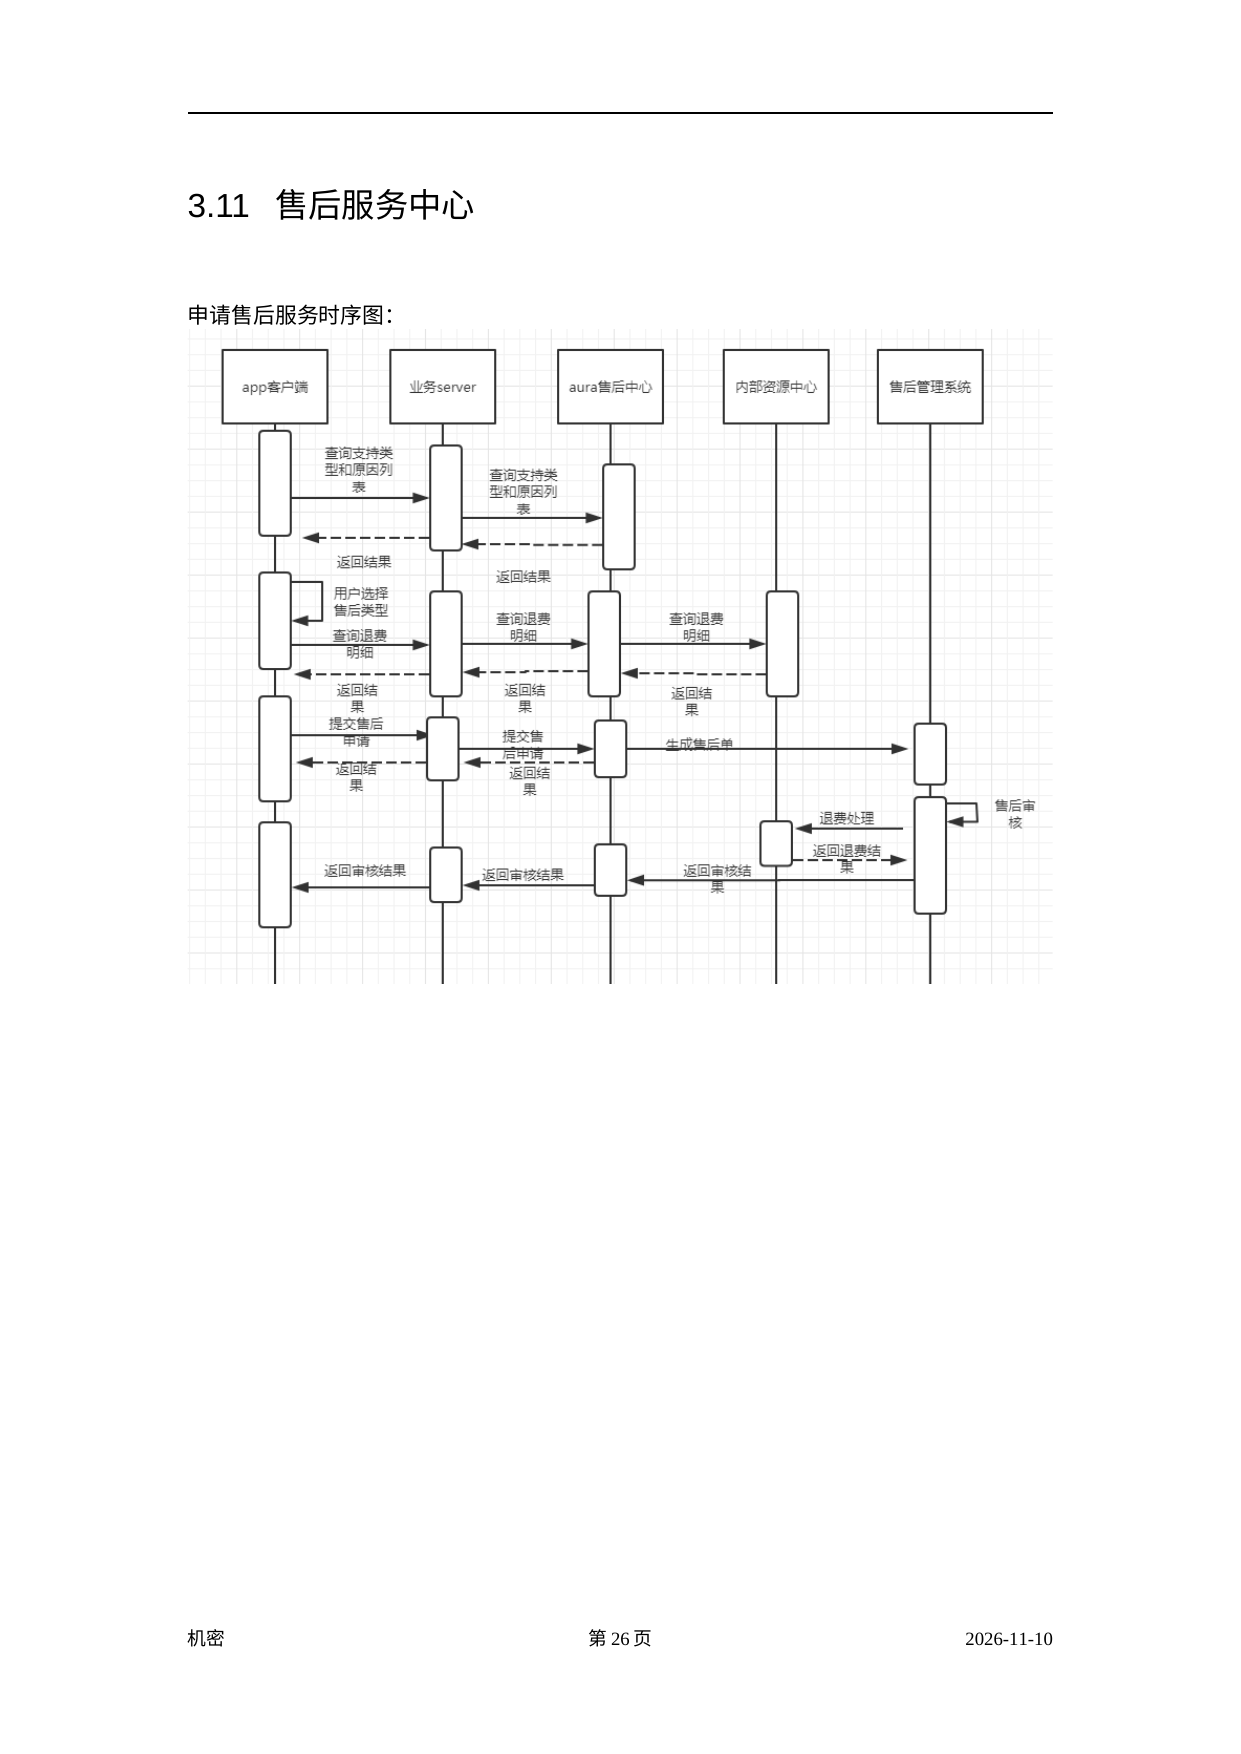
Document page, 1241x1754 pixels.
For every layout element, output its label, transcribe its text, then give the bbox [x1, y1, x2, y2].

picture [187, 329, 1053, 984]
subtitle 售后服务中心 [187, 170, 1053, 235]
text 申请售后服务时序图： [187, 297, 1053, 329]
